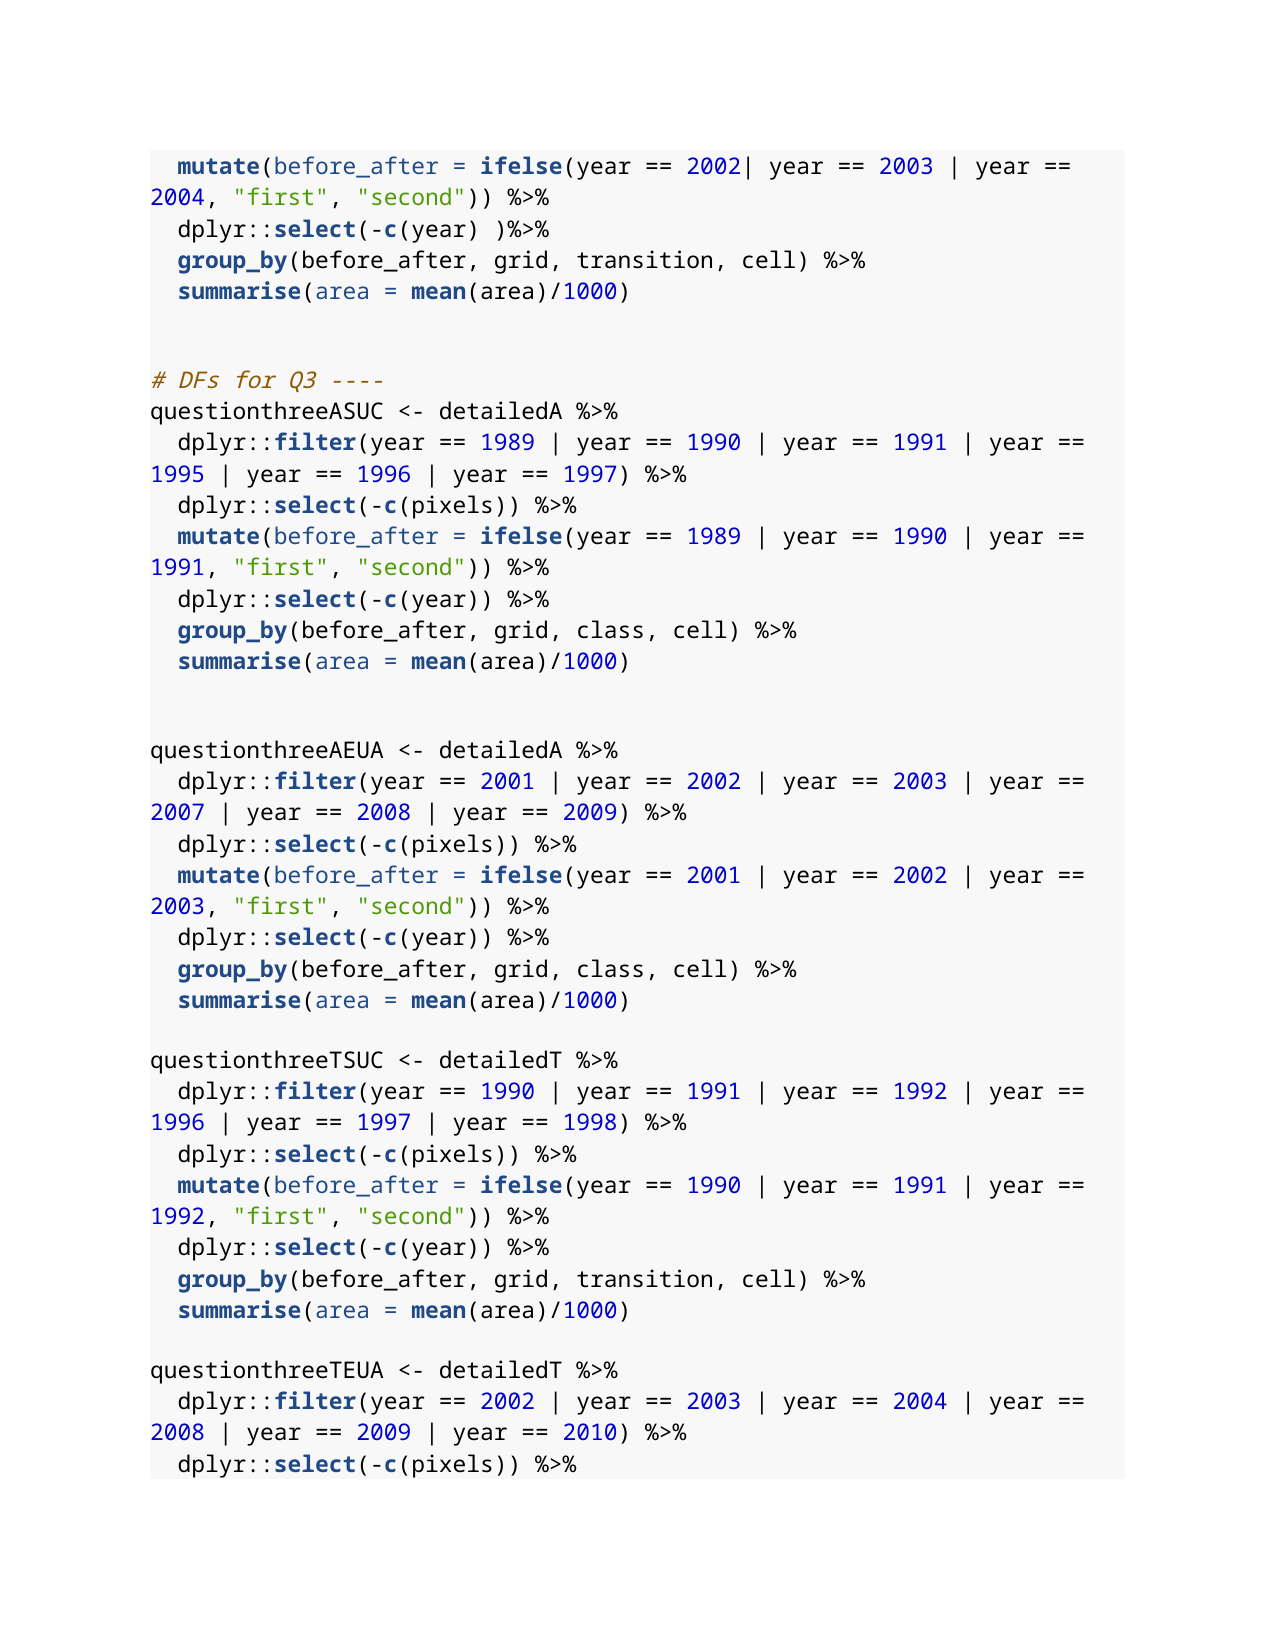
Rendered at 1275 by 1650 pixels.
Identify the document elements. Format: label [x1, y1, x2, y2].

text [150, 150, 1125, 1479]
